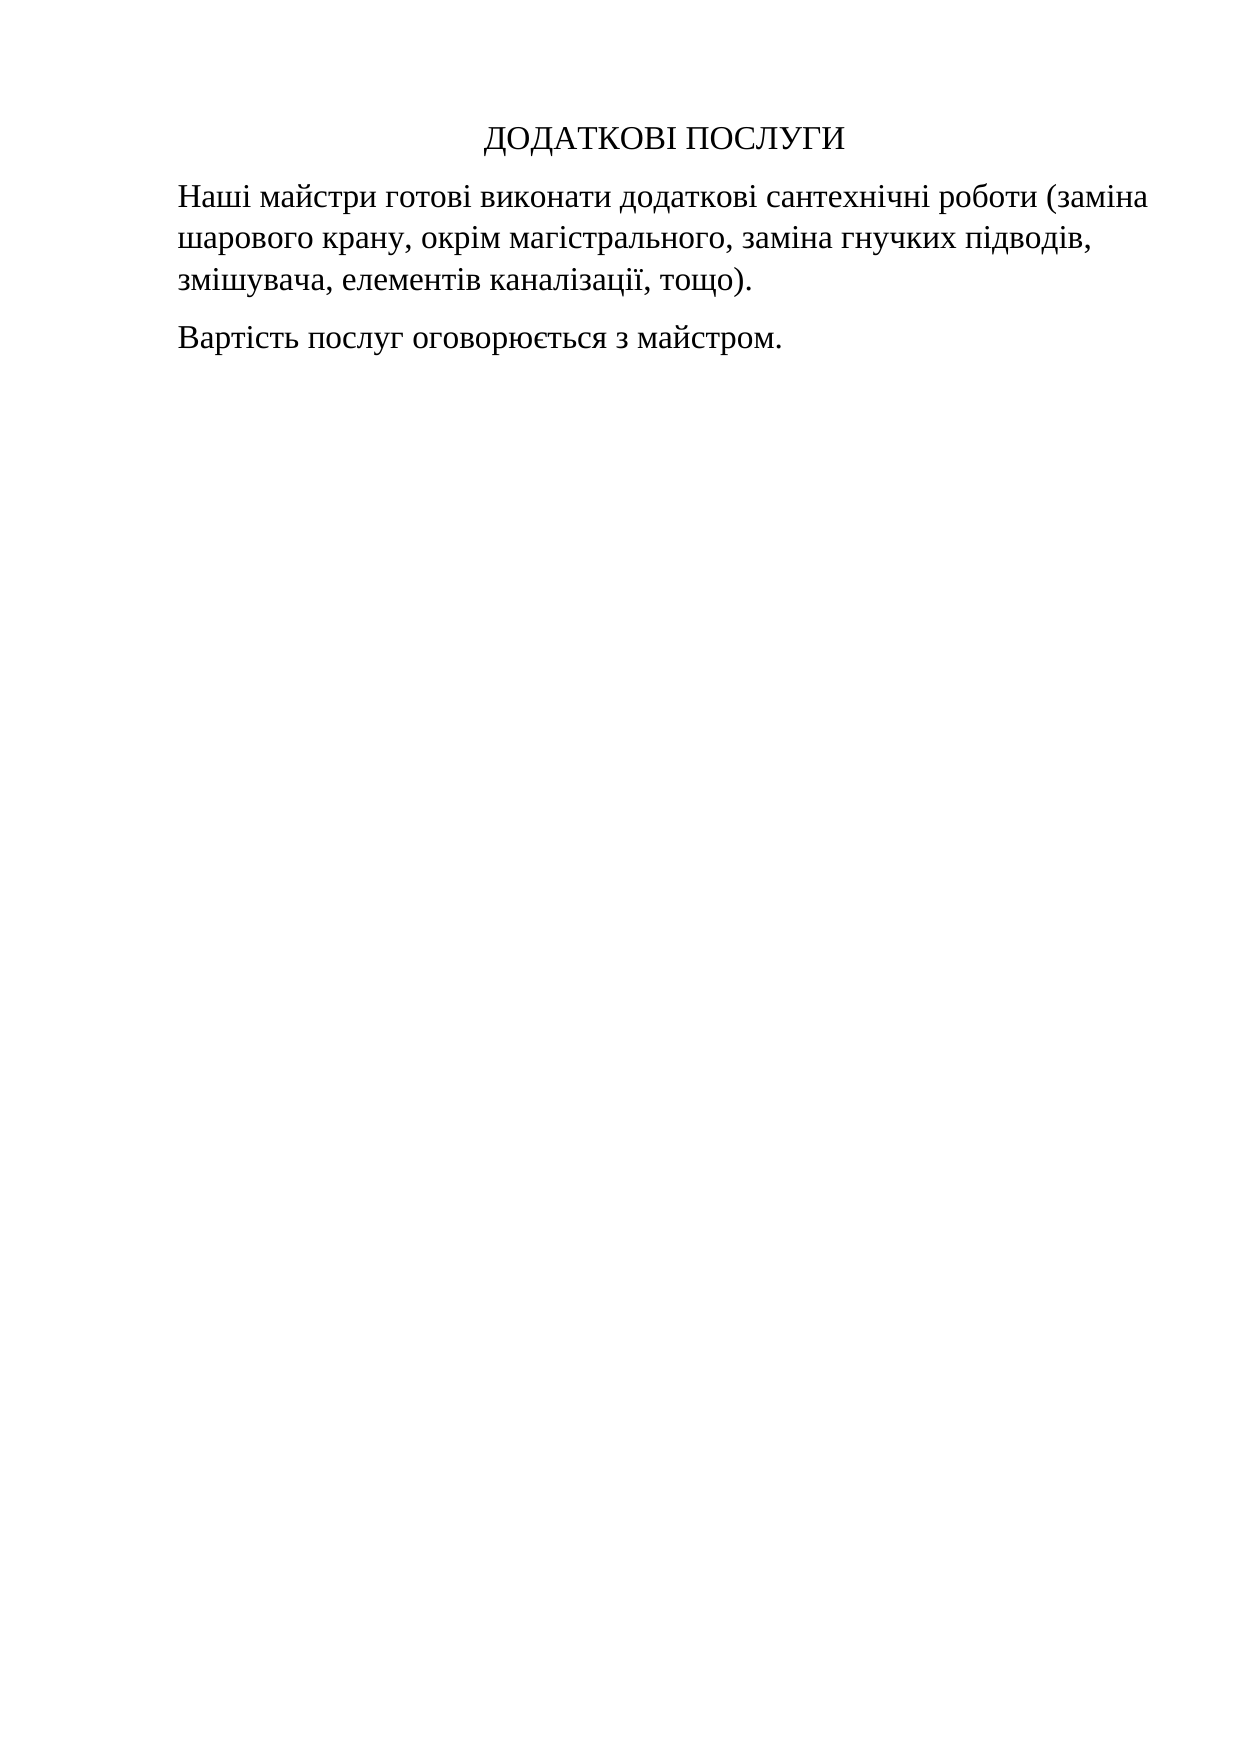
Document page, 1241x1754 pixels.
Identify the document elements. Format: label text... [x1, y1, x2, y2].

text ДОДАТКОВІ ПОСЛУГИ [177, 118, 1152, 156]
text Вартість послуг оговорюється з майстром. [177, 317, 1152, 355]
text Наші майстри готові виконати додаткові сантехнічні роботи (заміна шарового крану, окрім магістрального, заміна гнучких підводів, змішувача, елементів каналізації, тощо). [177, 176, 1152, 297]
